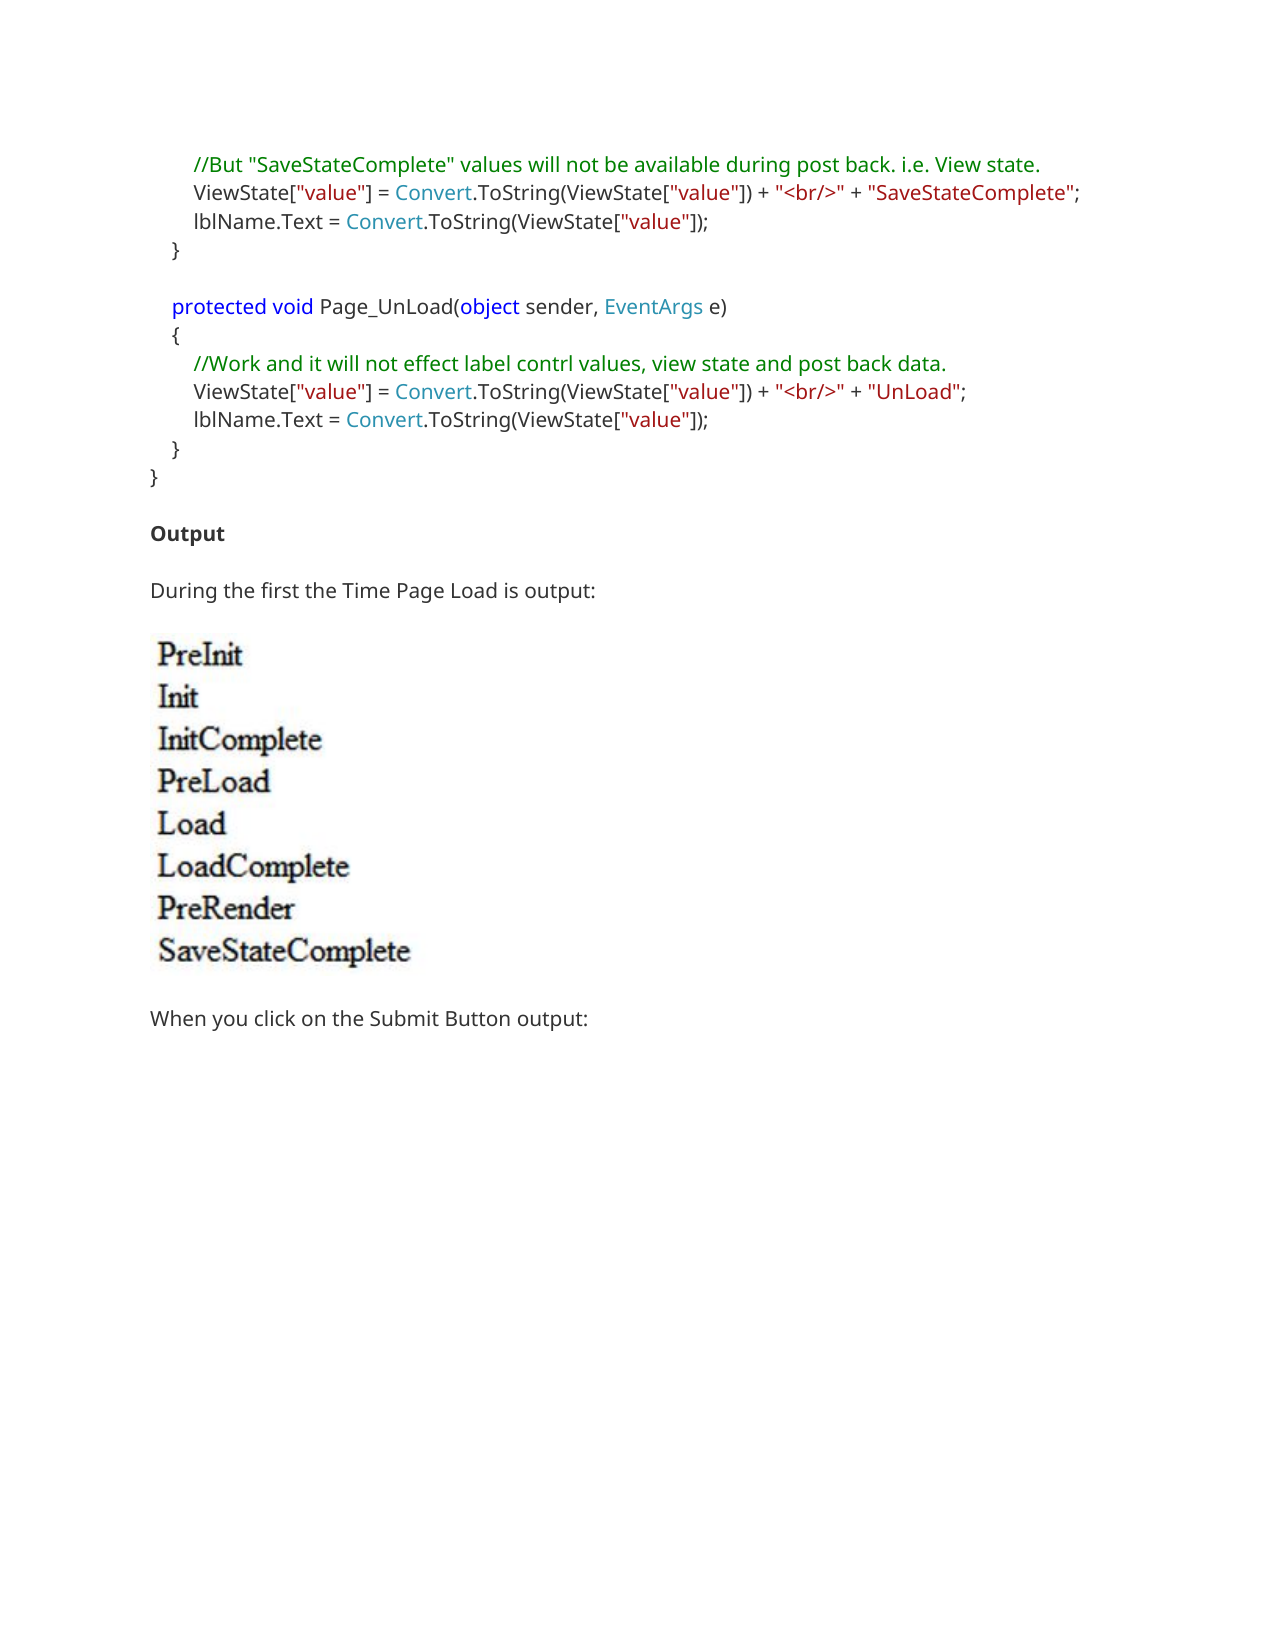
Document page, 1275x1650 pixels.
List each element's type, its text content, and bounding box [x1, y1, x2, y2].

text Output During the first the Time Page Load is output: When you click on the Submit Button output: During the first time the page loads with EnableViewState="false": When you click on the Submit Button the output with EnableViewState="false": Example 3: ViewState Values Please observe the code comments and output. It will help you to clearly understating the concepts. [150, 491, 1125, 1061]
text } [150, 434, 1125, 462]
text //Work and it will not effect label contrl values, view state and post back data. [150, 349, 1125, 377]
text ViewState["value"] = Convert.ToString(ViewState["value"]) + "<br/>" + "SaveStateComplete"; [150, 178, 1125, 207]
text //But "SaveStateComplete" values will not be available during post back. i.e. View state. [150, 150, 1125, 178]
text { [150, 320, 1125, 349]
text lblName.Text = Convert.ToString(ViewState["value"]); [150, 207, 1125, 235]
text lblName.Text = Convert.ToString(ViewState["value"]); [150, 406, 1125, 434]
text ViewState["value"] = Convert.ToString(ViewState["value"]) + "<br/>" + "UnLoad"; [150, 377, 1125, 406]
text protected void Page_UnLoad(object sender, EventArgs e) [150, 292, 1125, 320]
text } [150, 462, 1125, 491]
text } [150, 235, 1125, 264]
picture [150, 633, 463, 976]
